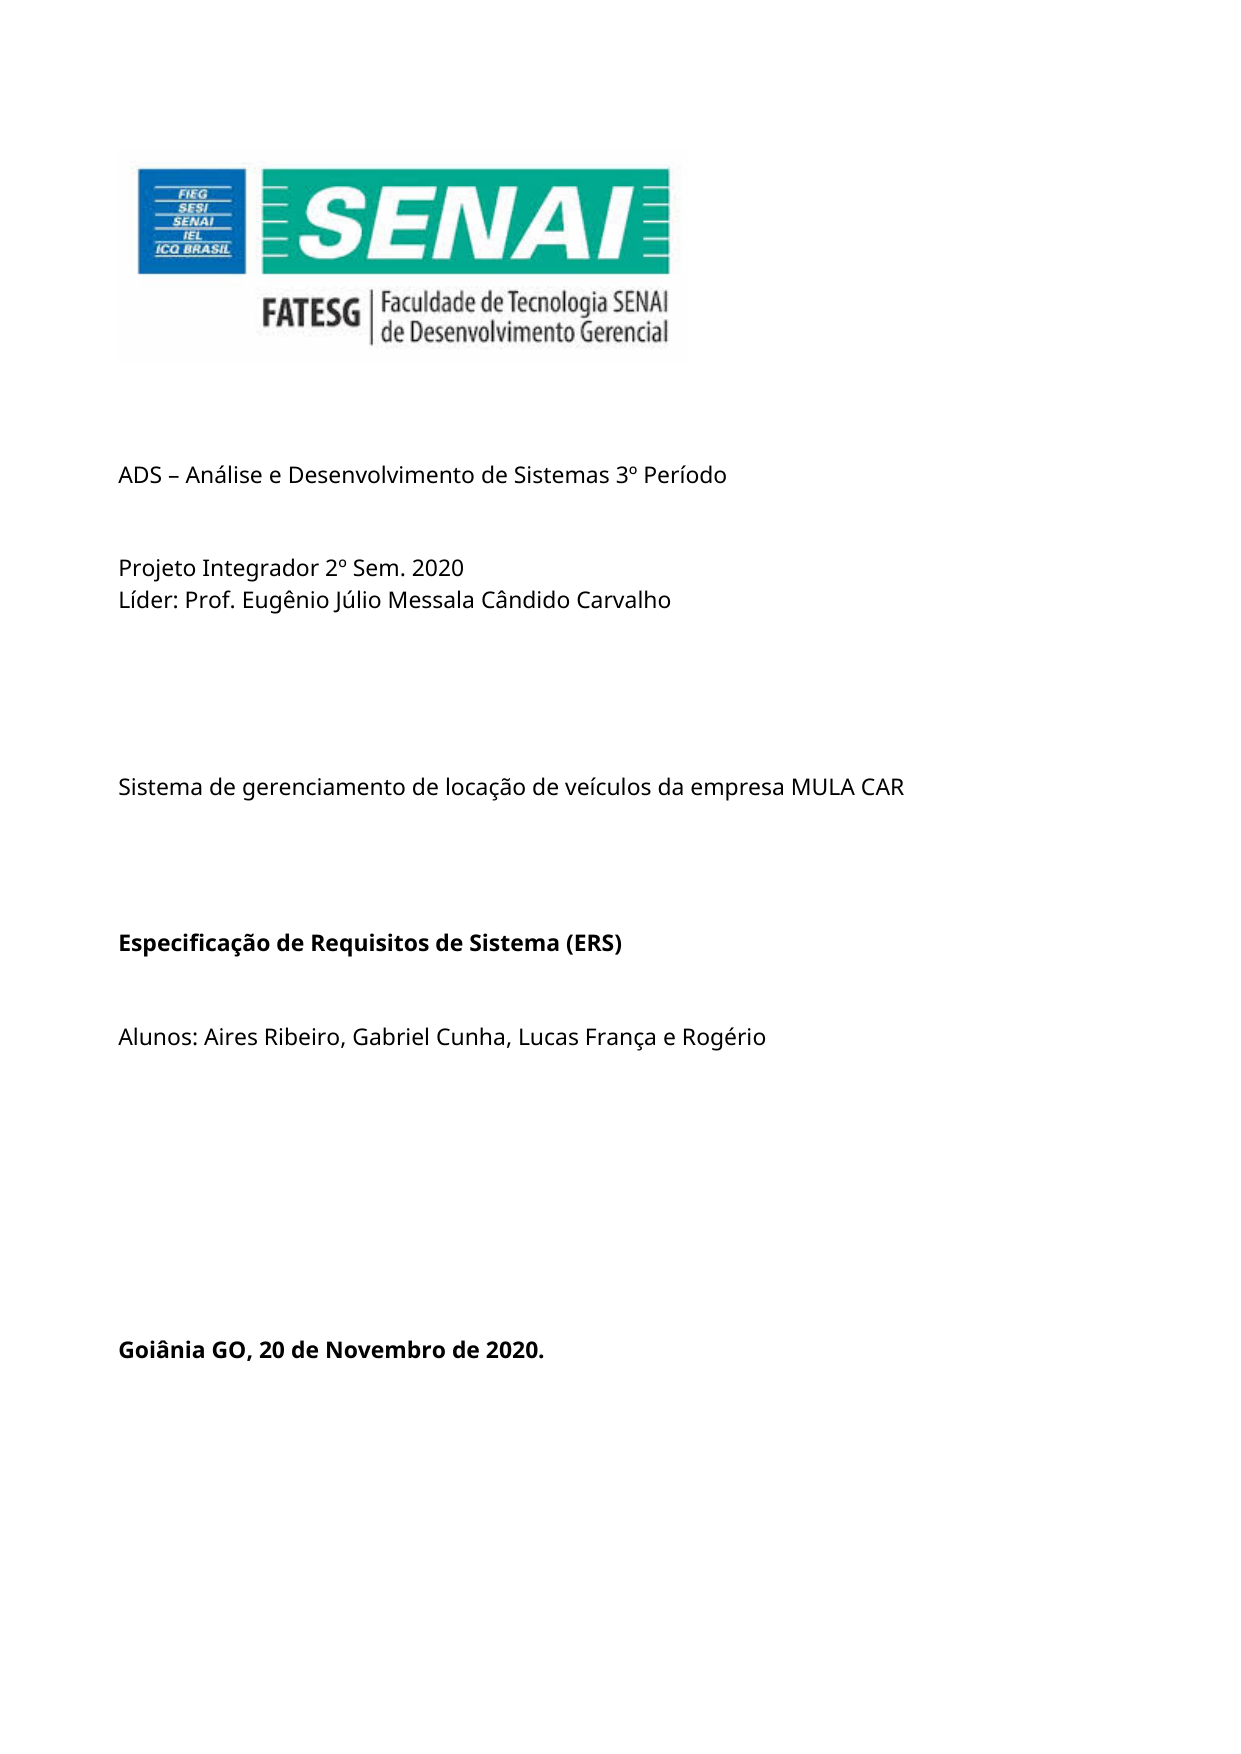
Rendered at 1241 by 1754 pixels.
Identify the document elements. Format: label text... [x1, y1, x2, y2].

picture [118, 149, 689, 365]
text Especificação de Requisitos de Sistema (ERS) [118, 927, 1122, 959]
text Goiânia GO, 20 de Novembro de 2020. [118, 1334, 1122, 1365]
text Sistema de gerenciamento de locação de veículos da empresa MULA CAR [118, 771, 1122, 802]
text Alunos: Aires Ribeiro, Gabriel Cunha, Lucas França e Rogério [118, 1021, 1122, 1052]
text Líder: Prof. Eugênio Júlio Messala Cândido Carvalho [118, 584, 1122, 615]
text ADS – Análise e Desenvolvimento de Sistemas 3º Período [118, 459, 1122, 490]
text Projeto Integrador 2º Sem. 2020 [118, 552, 1122, 584]
